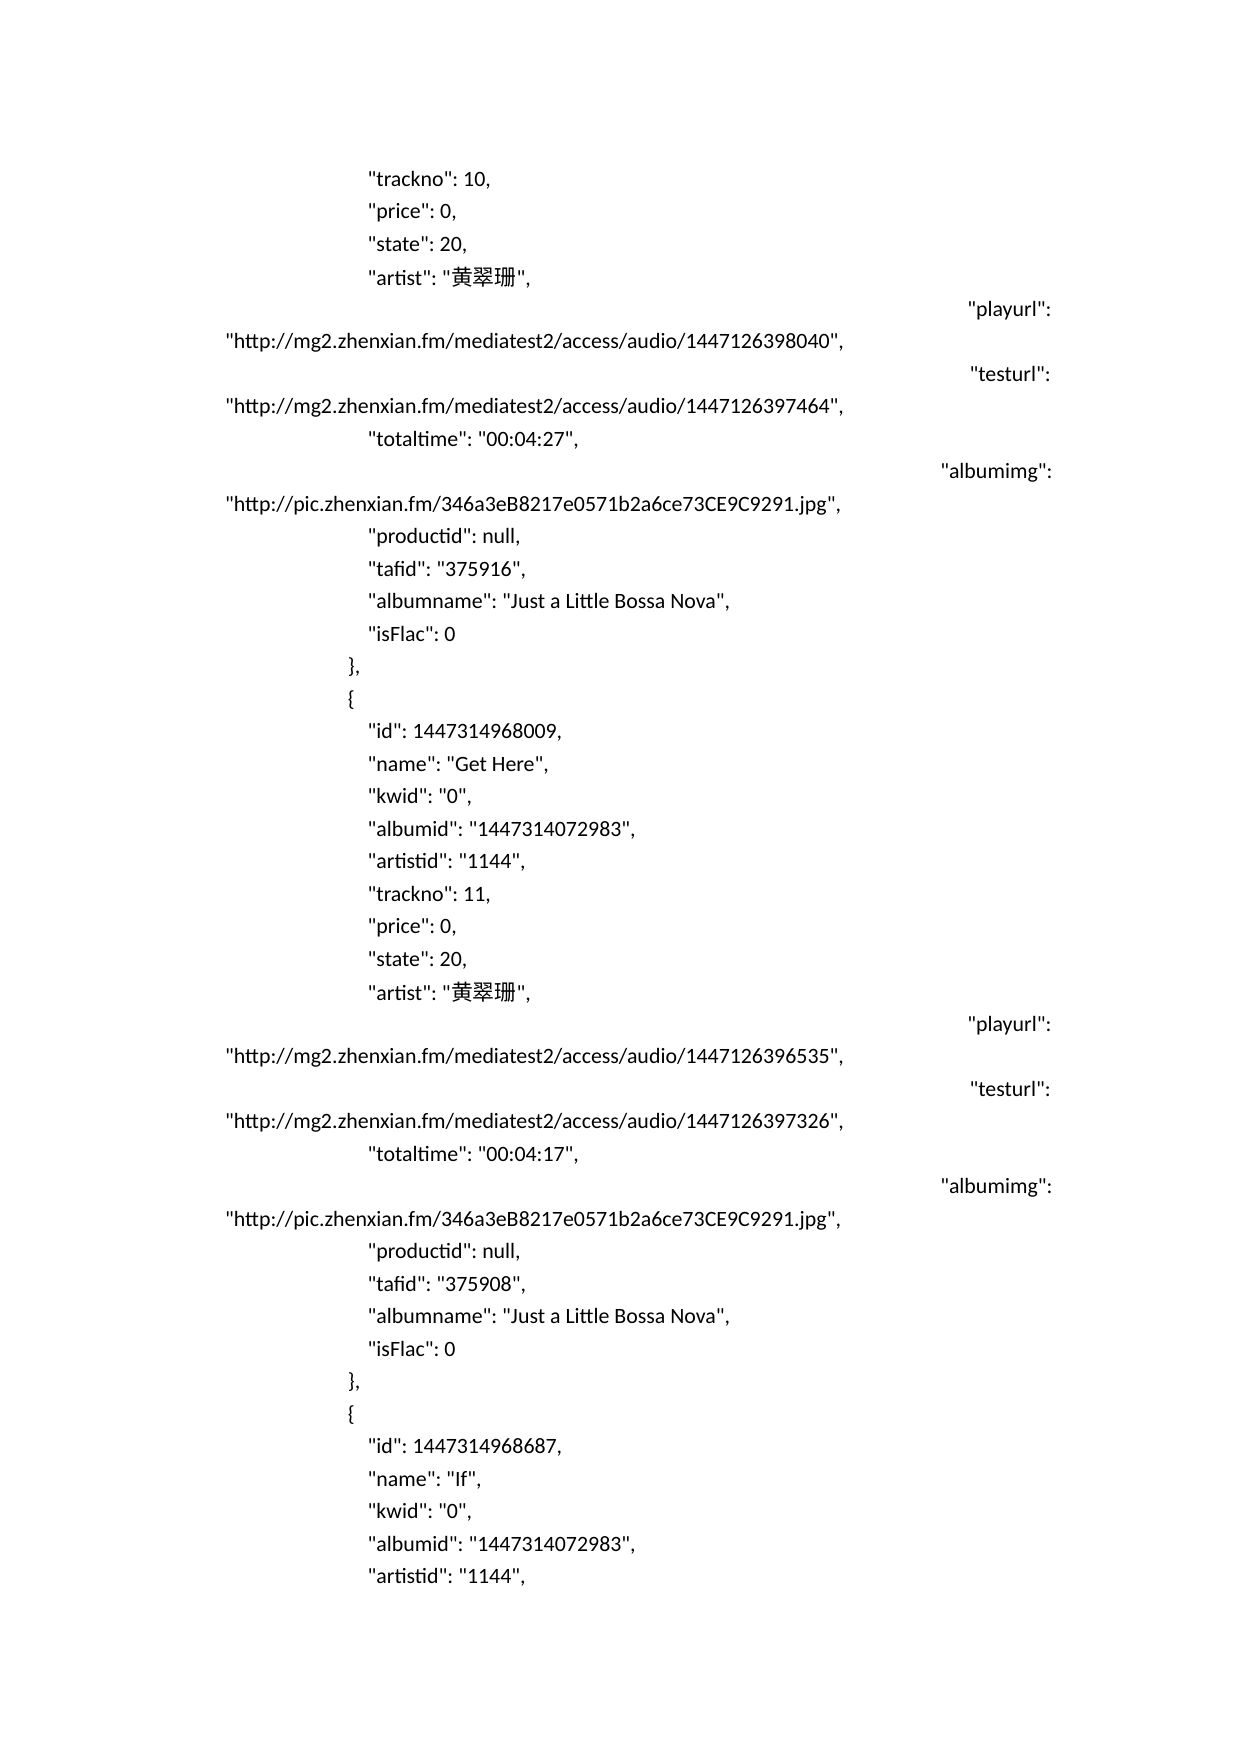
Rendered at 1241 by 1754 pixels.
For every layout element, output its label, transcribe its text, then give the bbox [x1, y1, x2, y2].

text "albumname": "Just a Little Bossa Nova", [225, 584, 1053, 617]
text "trackno": 10, [225, 162, 1053, 194]
text { [225, 1397, 1053, 1429]
text "productid": null, [225, 519, 1053, 552]
text "totaltime": "00:04:27", [225, 422, 1053, 454]
text }, [225, 1364, 1053, 1397]
text "testurl": "http://mg2.zhenxian.fm/mediatest2/access/audio/1447126397464", [225, 357, 1053, 422]
text "albumimg": "http://pic.zhenxian.fm/346a3eB8217e0571b2a6ce73CE9C9291.jpg", [225, 454, 1053, 519]
text "trackno": 11, [225, 877, 1053, 909]
text "state": 20, [225, 227, 1053, 259]
text }, [225, 649, 1053, 682]
text "tafid": "375916", [225, 552, 1053, 584]
text "name": "Get Here", [225, 747, 1053, 779]
text "albumid": "1447314072983", [225, 812, 1053, 844]
text "albumid": "1447314072983", [225, 1527, 1053, 1559]
text "albumname": "Just a Little Bossa Nova", [225, 1299, 1053, 1332]
text "totaltime": "00:04:17", [225, 1137, 1053, 1169]
text "playurl": "http://mg2.zhenxian.fm/mediatest2/access/audio/1447126398040", [225, 292, 1053, 357]
text "price": 0, [225, 194, 1053, 227]
text "artist": "黄翠珊", [225, 259, 1053, 292]
text "artistid": "1144", [225, 844, 1053, 877]
text "name": "If", [225, 1462, 1053, 1494]
text "isFlac": 0 [225, 1332, 1053, 1364]
text "id": 1447314968687, [225, 1429, 1053, 1462]
text "price": 0, [225, 909, 1053, 942]
text "state": 20, [225, 942, 1053, 974]
text "artist": "黄翠珊", [225, 974, 1053, 1007]
text "testurl": "http://mg2.zhenxian.fm/mediatest2/access/audio/1447126397326", [225, 1072, 1053, 1137]
text "playurl": "http://mg2.zhenxian.fm/mediatest2/access/audio/1447126396535", [225, 1007, 1053, 1072]
text "isFlac": 0 [225, 617, 1053, 649]
text "artistid": "1144", [225, 1559, 1053, 1592]
text "kwid": "0", [225, 1494, 1053, 1527]
text "kwid": "0", [225, 779, 1053, 812]
text "tafid": "375908", [225, 1267, 1053, 1299]
text "productid": null, [225, 1234, 1053, 1267]
text "id": 1447314968009, [225, 714, 1053, 747]
text { [225, 682, 1053, 714]
text "albumimg": "http://pic.zhenxian.fm/346a3eB8217e0571b2a6ce73CE9C9291.jpg", [225, 1169, 1053, 1234]
